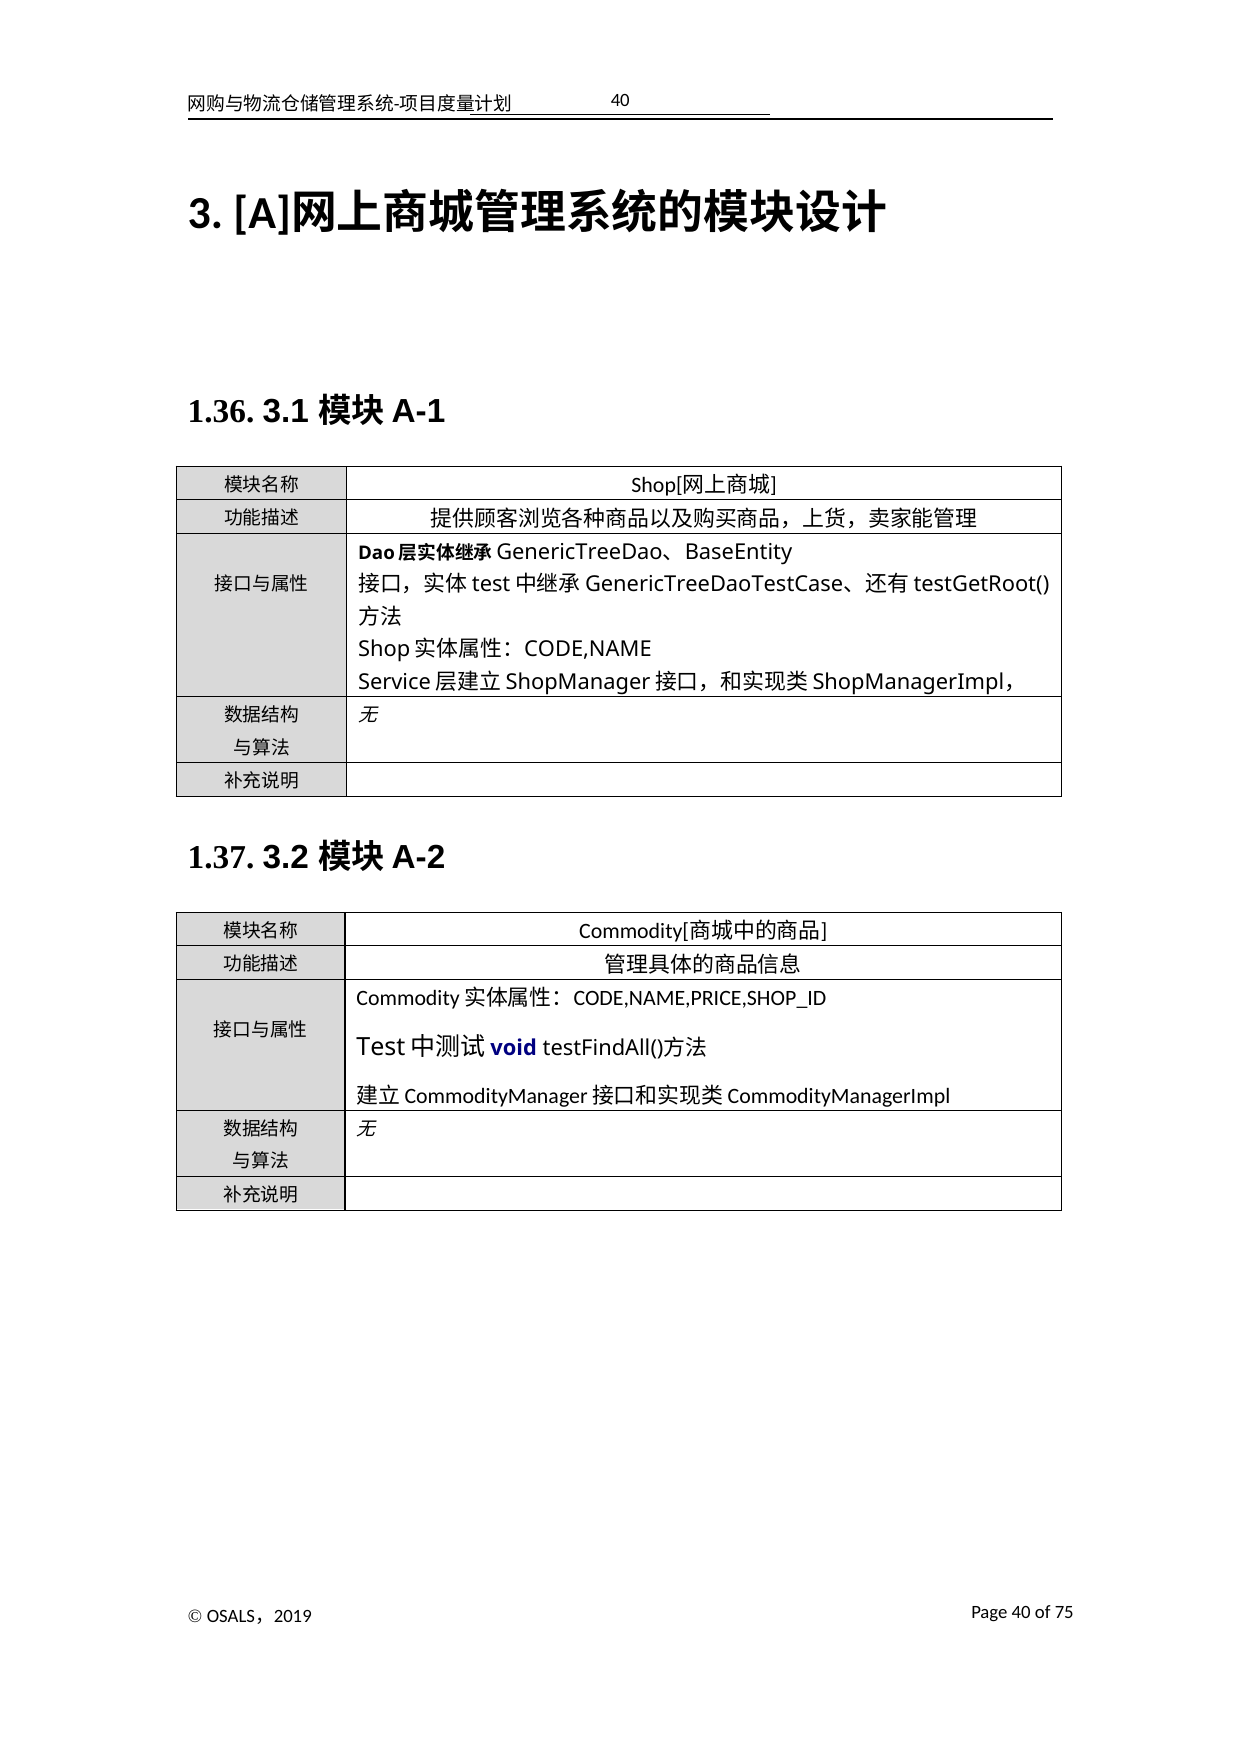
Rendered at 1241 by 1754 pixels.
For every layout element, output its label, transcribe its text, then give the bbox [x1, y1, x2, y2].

table_cell 功能描述 [177, 946, 344, 979]
table_cell 补充说明 [177, 763, 346, 796]
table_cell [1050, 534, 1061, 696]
table_cell 提供顾客浏览各种商品以及购买商品，上货，卖家能管理 [347, 500, 1061, 533]
table_cell 数据结构 与算法 [177, 1111, 344, 1176]
table_cell 管理具体的商品信息 [346, 946, 1061, 979]
table_cell 接口与属性 [177, 534, 346, 696]
subtitle 3. [A]网上商城管理系统的模块设计 [187, 160, 1053, 258]
table_header Shop[网上商城] [347, 467, 1061, 499]
table_cell Commodity实体属性：CODE,NAME,PRICE,SHOP_ID Test中测试void testFindAll()方法 建立CommodityManager接口和实现类CommodityManagerImpl [346, 980, 1061, 1110]
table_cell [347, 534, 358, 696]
table_header 模块名称 [177, 467, 346, 499]
table_header 模块名称 [177, 913, 344, 945]
table_cell 无 [346, 1111, 1061, 1176]
table_cell 接口与属性 [177, 980, 344, 1110]
subtitle 3.2 模块A-2 [187, 822, 1053, 887]
table_cell 补充说明 [177, 1177, 344, 1209]
table_cell [347, 763, 1061, 796]
table_cell 数据结构 与算法 [177, 697, 346, 762]
subtitle 3.1 模块A-1 [187, 376, 1053, 441]
table_cell 功能描述 [177, 500, 346, 533]
table_cell [346, 1177, 1061, 1209]
table_header Commodity[商城中的商品] [346, 913, 1061, 945]
table_cell 无 [347, 697, 1061, 762]
